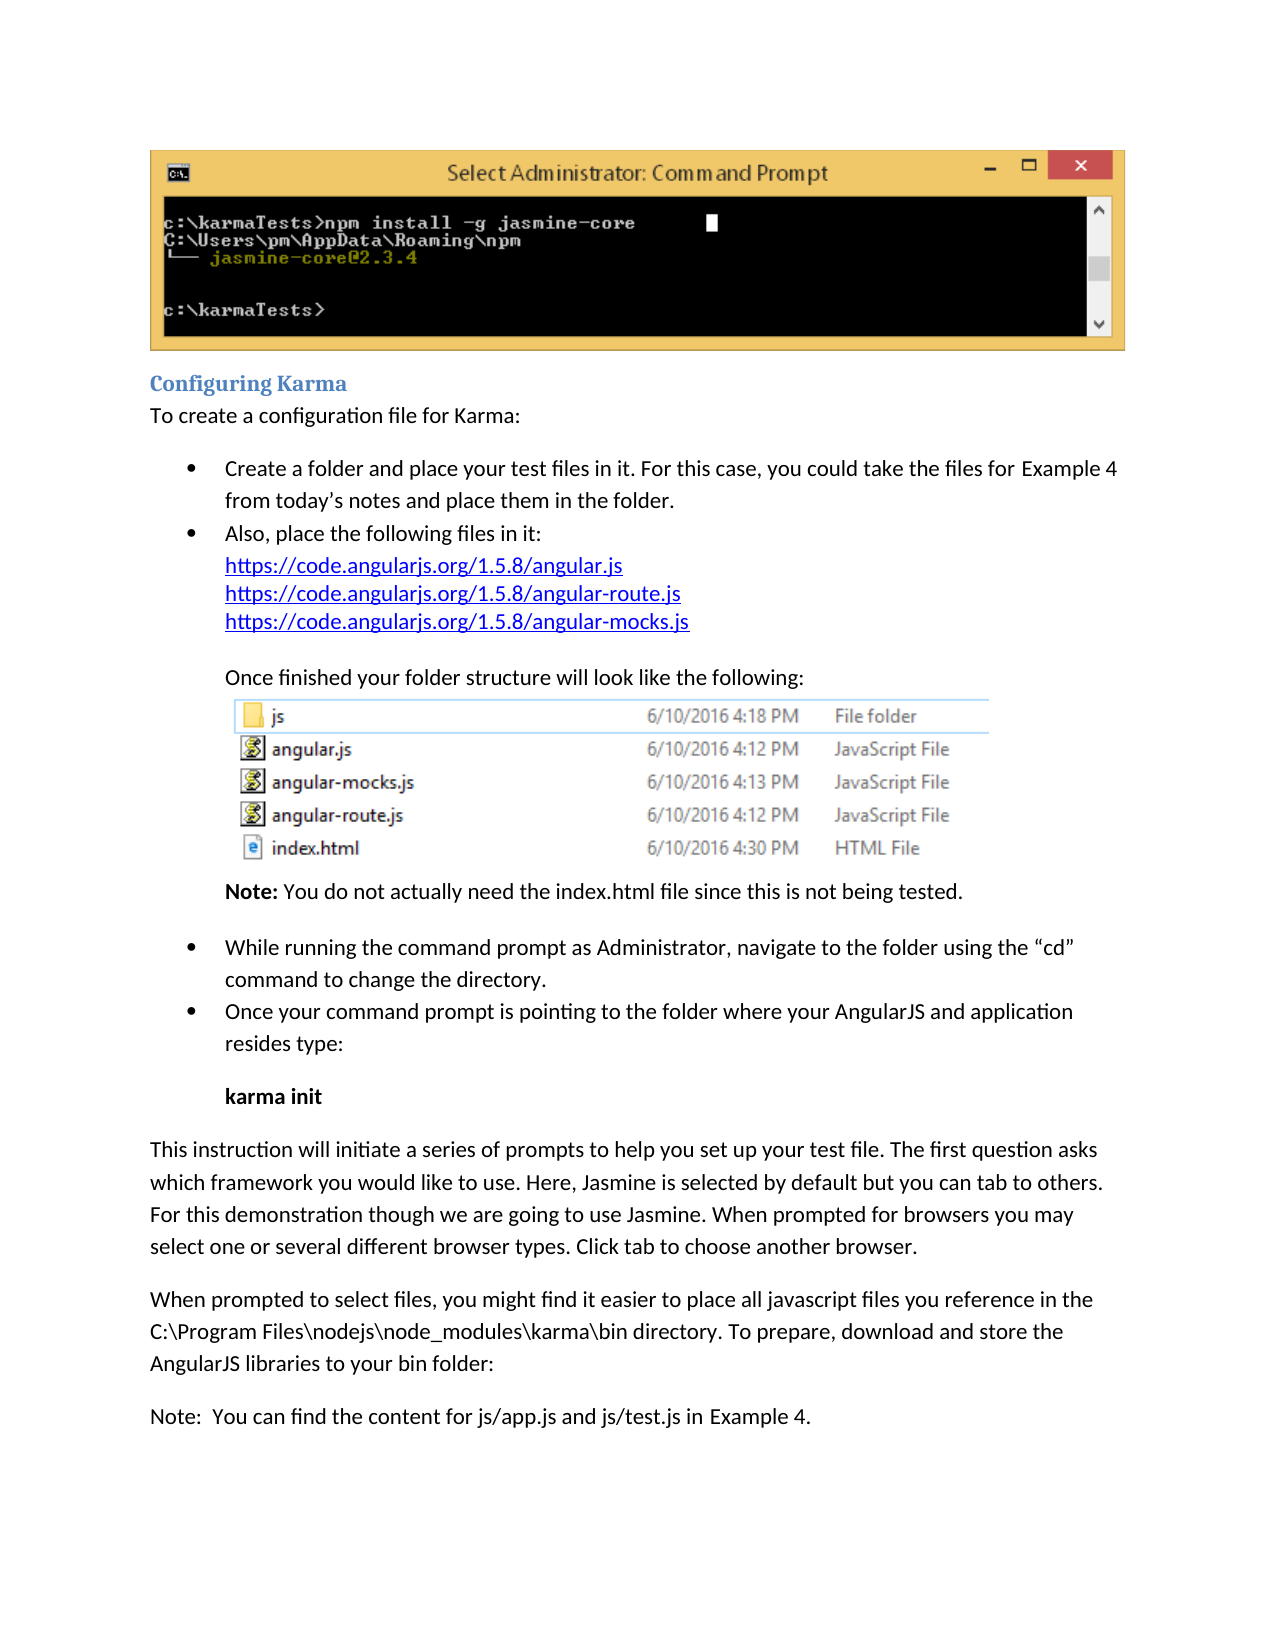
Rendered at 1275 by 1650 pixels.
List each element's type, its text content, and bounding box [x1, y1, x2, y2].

list Once finished your folder structure will look like the following: [225, 663, 1125, 691]
text karma init [150, 1082, 1125, 1111]
list https://code.angularjs.org/1.5.8/angular.js [225, 551, 1125, 579]
list https://code.angularjs.org/1.5.8/angular-mocks.js [225, 607, 1125, 635]
text To create a configuration file for Karma: [150, 401, 1125, 429]
subtitle Configuring Karma [150, 371, 1125, 397]
text This instruction will initiate a series of prompts to help you set up your test file. The first question asks which framework you would like to use. Here, Jasmine is selected by default but you can tab to others. For this demonstration though we are going to use Jasmine. When prompted for browsers you may select one or several different browser types. Click tab to choose another browser. [150, 1136, 1125, 1260]
list https://code.angularjs.org/1.5.8/angular-route.js [225, 579, 1125, 607]
list Also, place the following files in it: [187, 519, 1125, 547]
list While running the command prompt as Administrator, navigate to the folder using the “cd” command to change the directory. [187, 933, 1125, 993]
list Once your command prompt is pointing to the folder where your AngularJS and application resides type: [187, 997, 1125, 1057]
picture [150, 150, 1125, 351]
text When prompted to select files, you might find it easier to place all javascript files you reference in the C:\Program Files\nodejs\node_modules\karma\bin directory. To prepare, download and store the AngularJS libraries to your bin folder: [150, 1285, 1125, 1377]
picture [225, 691, 989, 877]
list Note: You do not actually need the index.html file since this is not being tested. [225, 877, 1125, 905]
